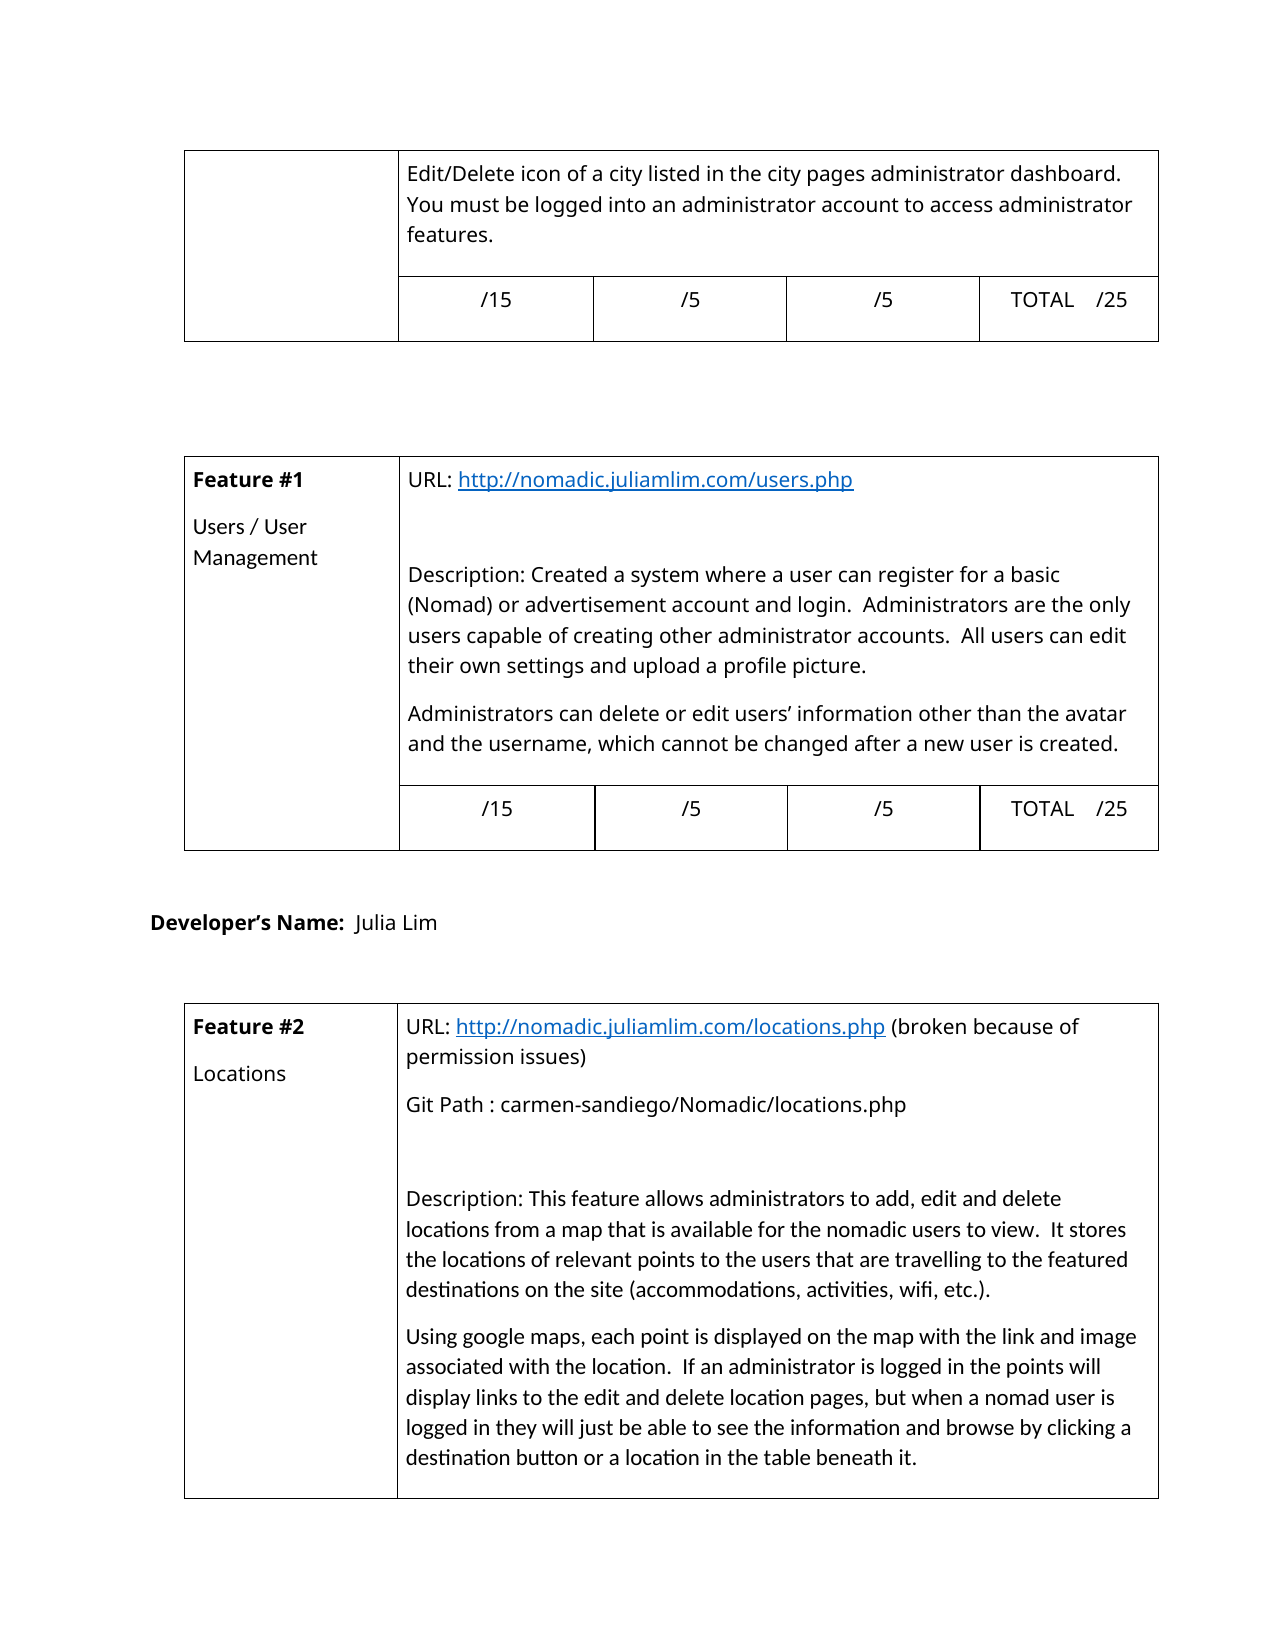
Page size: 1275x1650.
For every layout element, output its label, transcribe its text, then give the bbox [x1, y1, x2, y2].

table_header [399, 151, 1158, 276]
table_cell /15 [400, 786, 594, 850]
text Developer’s Name: Julia Lim [150, 908, 1125, 936]
table_cell /5 [596, 786, 787, 850]
table_header Feature #1 Users / User Management [185, 457, 399, 850]
table_cell /5 [787, 277, 979, 341]
table_cell /5 [788, 786, 979, 850]
table_header URL: http://nomadic.juliamlim.com/locations.php (broken because of permission issues) Git Path : carmen-sandiego/Nomadic/locations.php Description: This feature allows administrators to add, edit and delete locations from a map that is available for the nomadic users to view. It stores the locations of relevant points to the users that are travelling to the featured destinations on the site (accommodations, activities, wifi, etc.). Using google maps, each point is displayed on the map with the link and image associated with the location. If an administrator is logged in the points will display links to the edit and delete location pages, but when a nomad user is logged in they will just be able to see the information and browse by clicking a destination button or a location in the table beneath it. [398, 1004, 1158, 1498]
table_header URL: http://nomadic.juliamlim.com/users.php Description: Created a system where a user can register for a basic (Nomad) or advertisement account and login. Administrators are the only users capable of creating other administrator accounts. All users can edit their own settings and upload a profile picture. Administrators can delete or edit users’ information other than the avatar and the username, which cannot be changed after a new user is created. [400, 457, 1158, 785]
table_cell TOTAL /25 [980, 277, 1158, 341]
table_cell /15 [399, 277, 593, 341]
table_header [185, 1004, 397, 1498]
table_cell TOTAL /25 [981, 786, 1158, 850]
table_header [185, 151, 398, 341]
table_cell /5 [594, 277, 786, 341]
